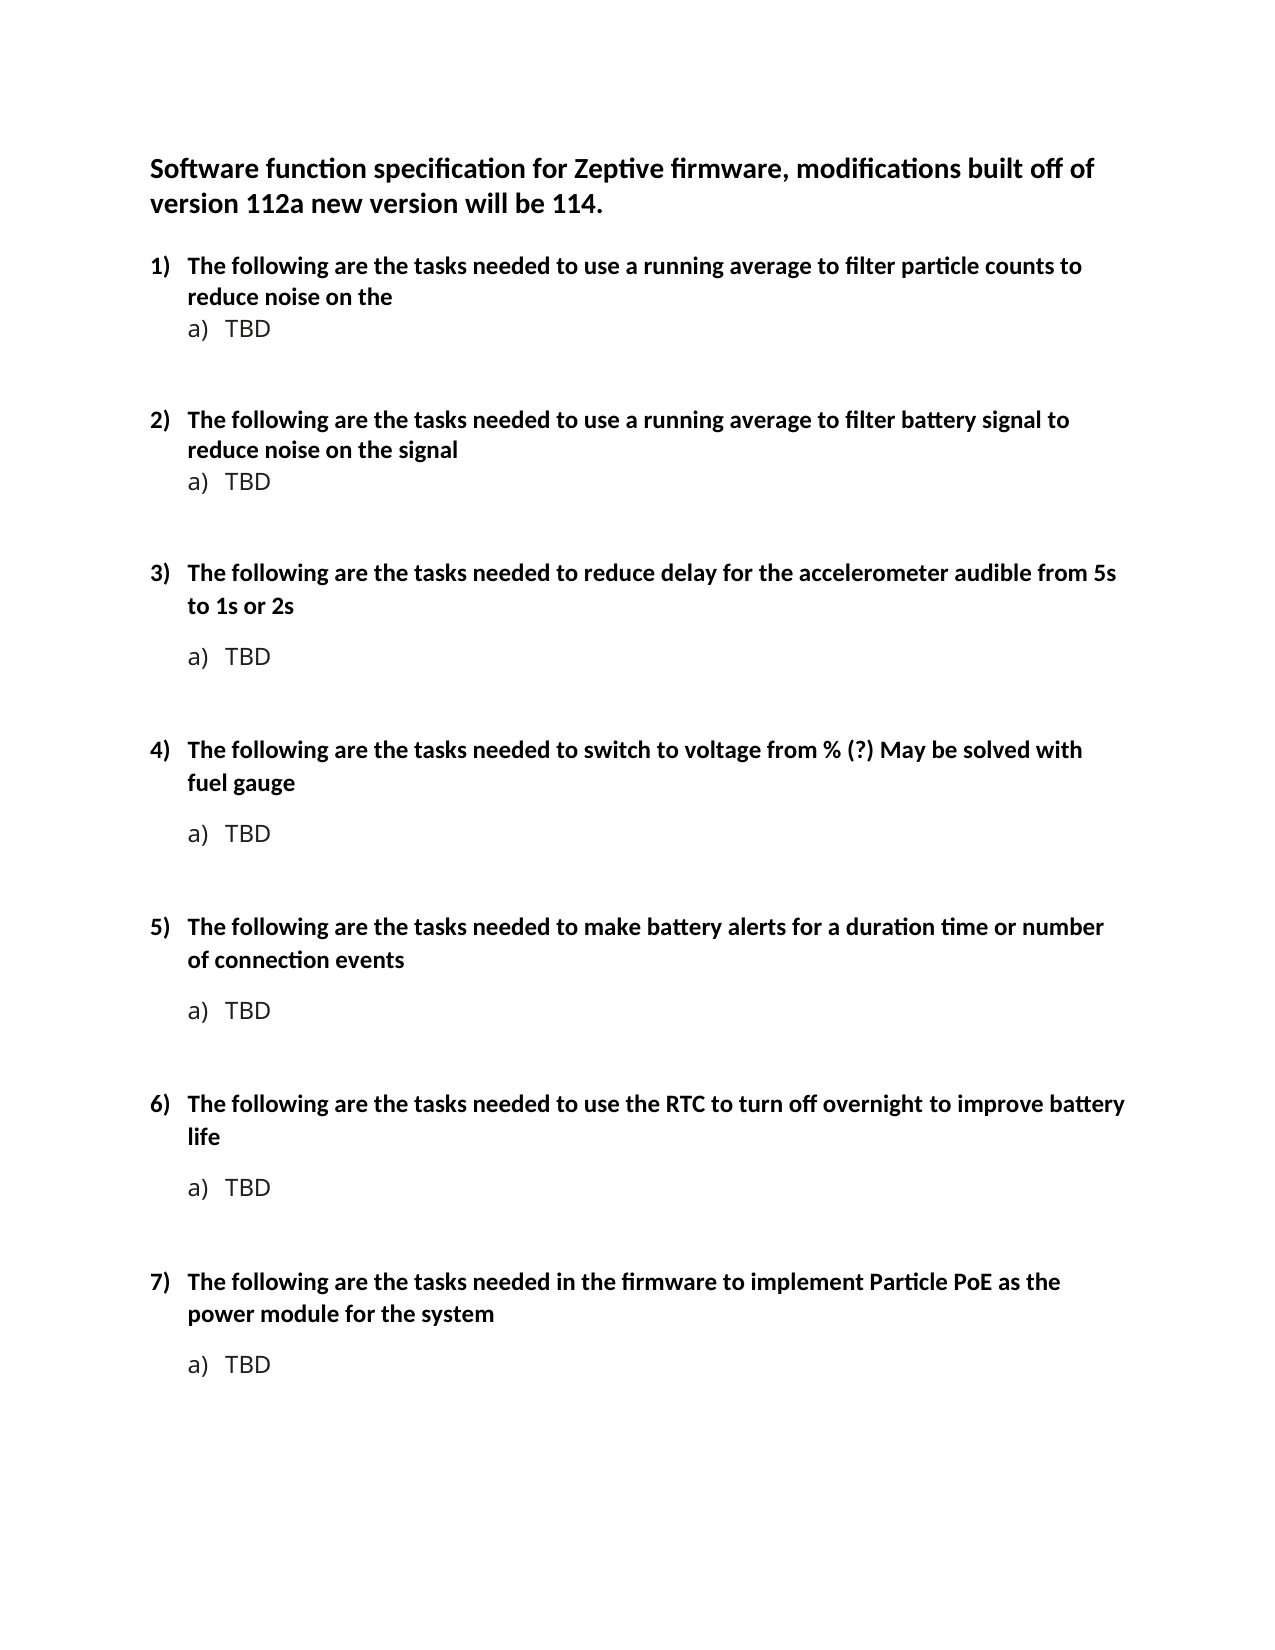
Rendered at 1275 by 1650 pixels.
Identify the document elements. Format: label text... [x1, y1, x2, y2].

list The following are the tasks needed to make battery alerts for a duration time or number of connection events [150, 911, 1125, 975]
list TBD [187, 639, 1125, 672]
text Software function specification for Zeptive firmware, modifications built off of version 112a new version will be 114. [150, 150, 1125, 221]
list TBD [187, 465, 1125, 497]
list The following are the tasks needed to use a running average to filter particle counts to reduce noise on the [150, 250, 1125, 311]
list TBD [187, 1348, 1125, 1381]
list TBD [187, 1171, 1125, 1204]
list TBD [187, 817, 1125, 849]
list The following are the tasks needed to reduce delay for the accelerometer audible from 5s to 1s or 2s [150, 557, 1125, 620]
list The following are the tasks needed to use the RTC to turn off overnight to improve battery life [150, 1088, 1125, 1152]
list The following are the tasks needed in the firmware to implement Particle PoE as the power module for the system [150, 1266, 1125, 1329]
list The following are the tasks needed to switch to voltage from % (?) May be solved with fuel gauge [150, 734, 1125, 798]
list TBD [187, 311, 1125, 344]
list TBD [187, 994, 1125, 1026]
list The following are the tasks needed to use a running average to filter battery signal to reduce noise on the signal [150, 404, 1125, 465]
